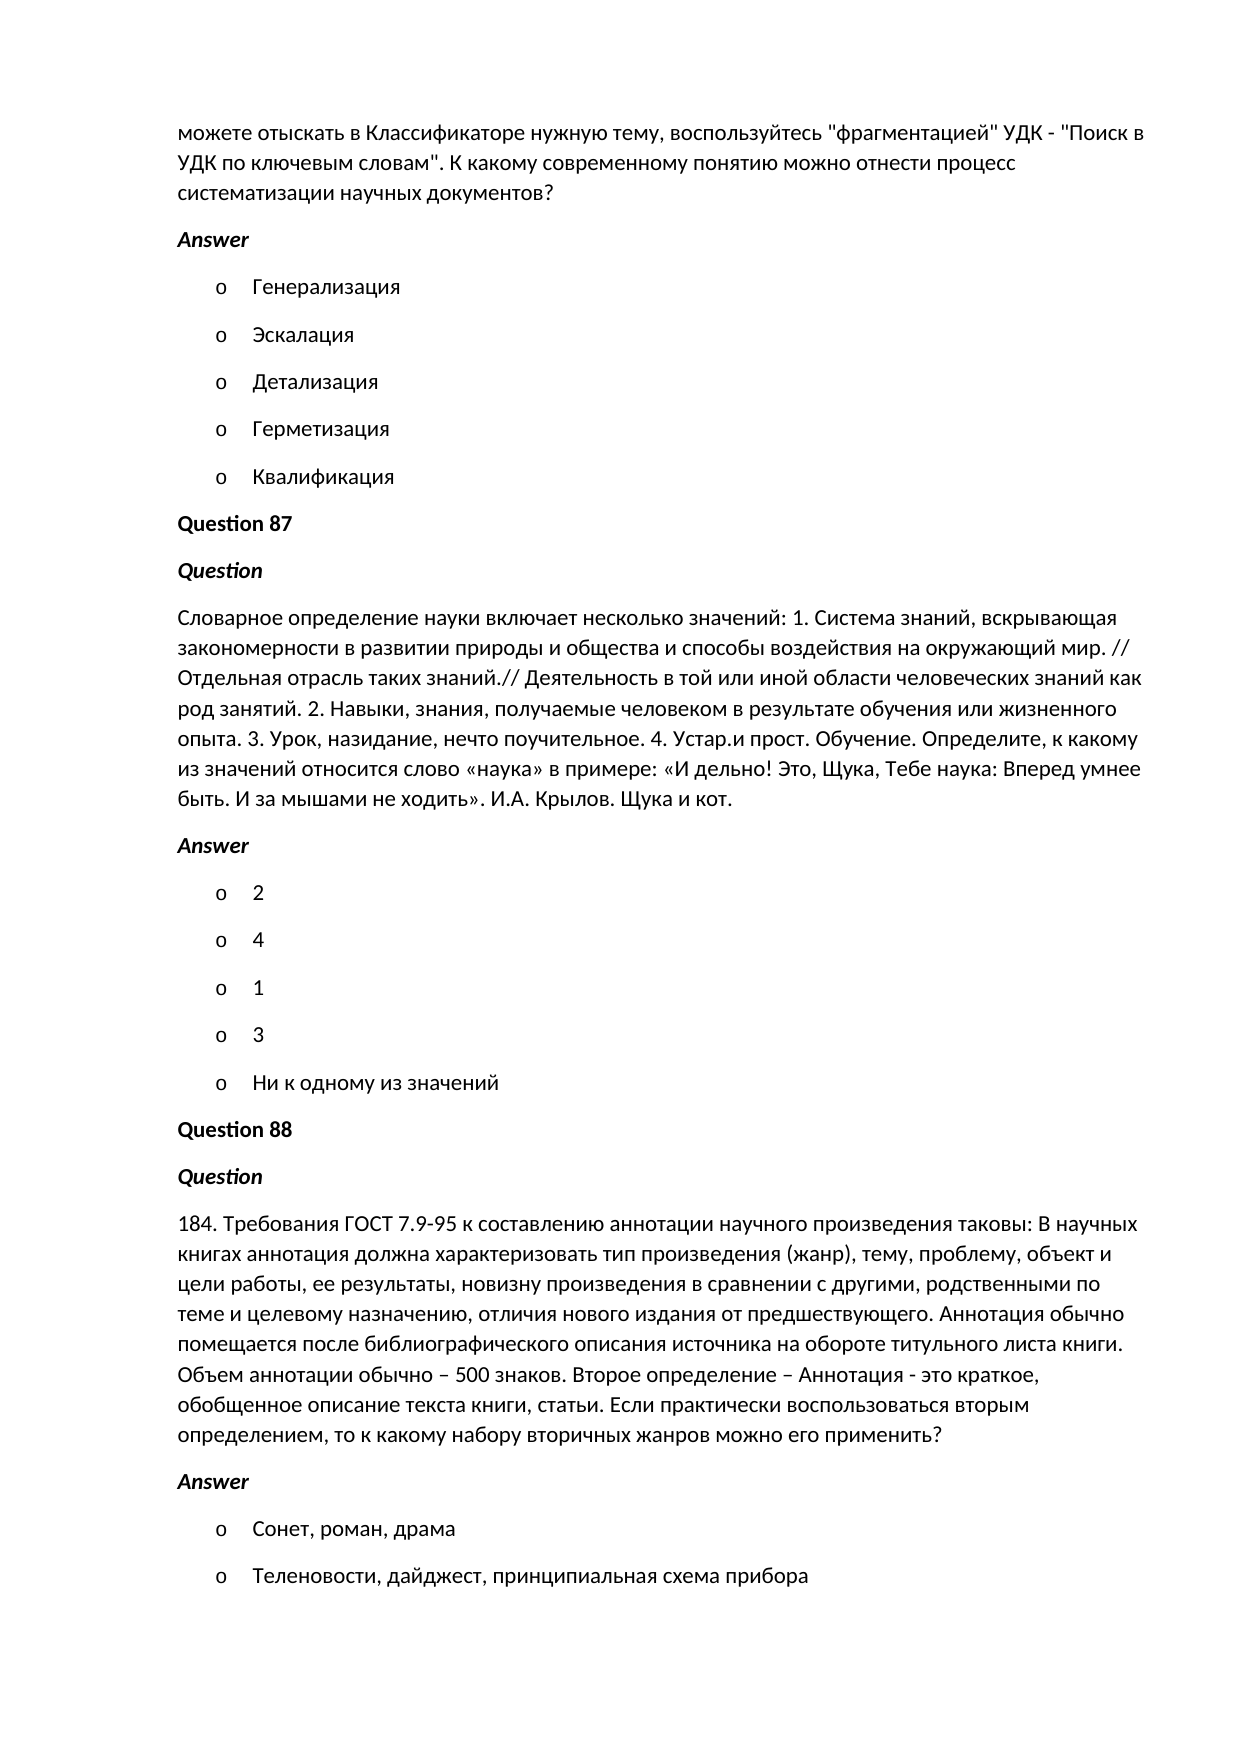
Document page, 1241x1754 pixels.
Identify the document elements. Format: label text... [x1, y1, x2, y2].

list Эскалация [215, 320, 1152, 348]
text 184. Требования ГОСТ 7.9-95 к составлению аннотации научного произведения таковы: В научных книгах аннотация должна характеризовать тип произведения (жанр), тему, проблему, объект и цели работы, ее результаты, новизну произведения в сравнении с другими, родственными по теме и целевому назначению, отличия нового издания от предшествующего. Аннотация обычно помещается после библиографического описания источника на обороте титульного листа книги. Объем аннотации обычно – 500 знаков. Второе определение – Аннотация - это краткое, обобщенное описание текста книги, статьи. Если практически воспользоваться вторым определением, то к какому набору вторичных жанров можно его применить? [177, 1209, 1152, 1448]
list Сонет, роман, драма [215, 1514, 1152, 1542]
list Генерализация [215, 272, 1152, 301]
list 2 [215, 878, 1152, 907]
text Question [177, 1162, 1152, 1190]
text Answer [177, 831, 1152, 859]
text Answer [177, 225, 1152, 253]
list Квалификация [215, 462, 1152, 490]
text Answer [177, 1467, 1152, 1495]
list 1 [215, 973, 1152, 1001]
text Словарное определение науки включает несколько значений: 1. Система знаний, вскрывающая закономерности в развитии природы и общества и способы воздействия на окружающий мир. // Отдельная отрасль таких знаний.// Деятельность в той или иной области человеческих знаний как род занятий. 2. Навыки, знания, получаемые человеком в результате обучения или жизненного опыта. 3. Урок, назидание, нечто поучительное. 4. Устар.и прост. Обучение. Определите, к какому из значений относится слово «наука» в примере: «И дельно! Это, Щука, Тебе наука: Вперед умнее быть. И за мышами не ходить». И.А. Крылов. Щука и кот. [177, 603, 1152, 812]
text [177, 118, 1152, 207]
list 4 [215, 925, 1152, 954]
list Детализация [215, 367, 1152, 396]
text Question 88 [177, 1115, 1152, 1143]
list 3 [215, 1020, 1152, 1049]
text Question 87 [177, 509, 1152, 537]
list Герметизация [215, 414, 1152, 443]
text Question [177, 556, 1152, 584]
list Ни к одному из значений [215, 1068, 1152, 1096]
list Теленовости, дайджест, принципиальная схема прибора [215, 1561, 1152, 1590]
